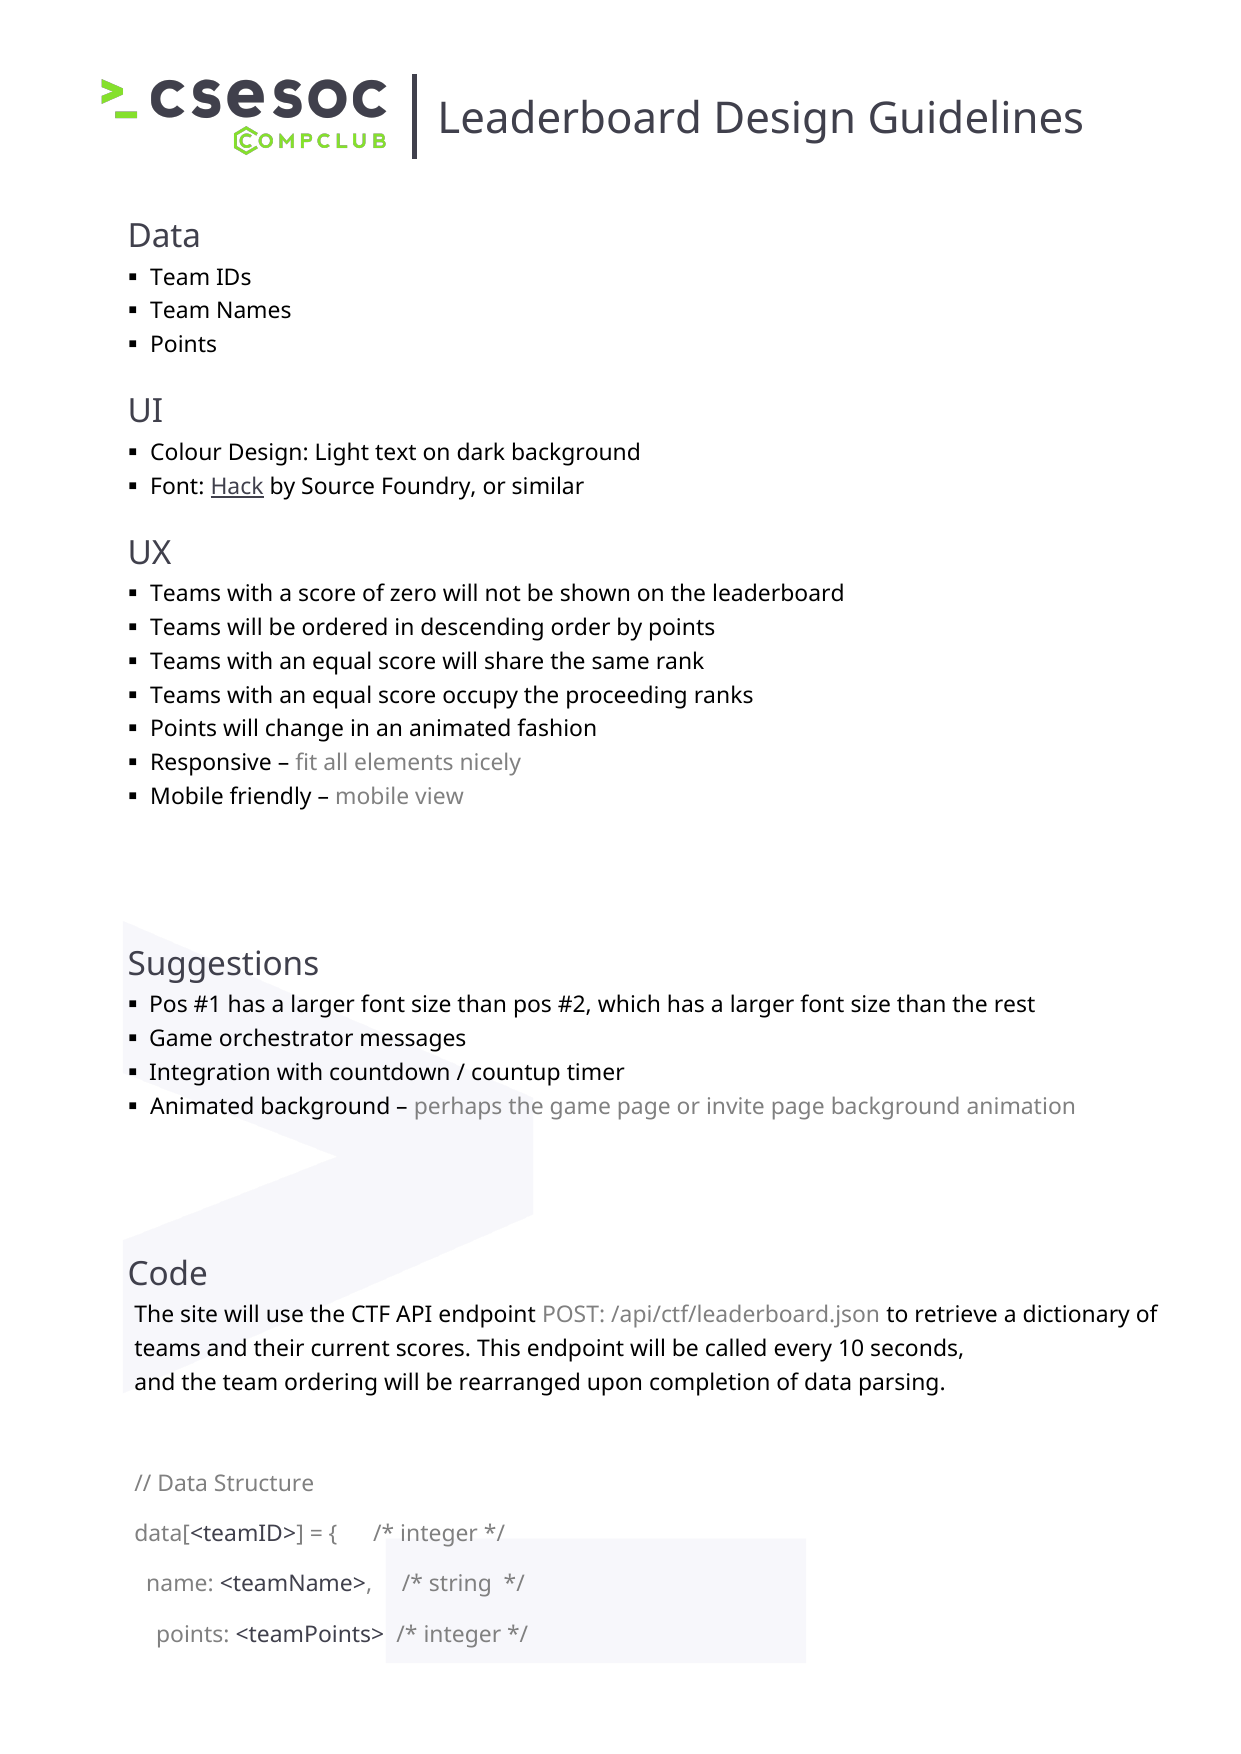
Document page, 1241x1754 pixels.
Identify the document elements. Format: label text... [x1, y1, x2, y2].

list Team Names [1, 294, 1165, 326]
list Teams with an equal score occupy the proceeding ranks [1, 679, 1165, 710]
picture [86, 73, 402, 159]
list Animated background – perhaps the game page or invite page background animation [1, 1090, 1165, 1121]
list Teams with an equal score will share the same rank [1, 645, 1165, 676]
list Integration with countdown / countup timer [127, 1056, 1165, 1087]
text name: <teamName>, /* string */ [134, 1567, 1165, 1599]
subtitle UI [1, 387, 1165, 432]
list Teams will be ordered in descending order by points [1, 611, 1165, 642]
list Game orchestrator messages [127, 1022, 1165, 1053]
list Teams with a score of zero will not be shown on the leaderboard [1, 577, 1165, 609]
text The site will use the CTF API endpoint POST: /api/ctf/leaderboard.json to retrieve a dictionary of teams and their current scores. This endpoint will be called every 10 seconds, and the team ordering will be rearranged upon completion of data parsing. [134, 1298, 1165, 1397]
list Colour Design: Light text on dark background [1, 436, 1165, 467]
list Font: Hack by Source Foundry, or similar [1, 470, 1165, 501]
list Pos #1 has a larger font size than pos #2, which has a larger font size than the rest [127, 988, 1165, 1020]
subtitle Data [1, 212, 1165, 257]
list Team IDs [1, 261, 1165, 292]
text points: <teamPoints> /* integer */ [75, 1618, 1165, 1649]
text // Data Structure [134, 1467, 1165, 1498]
list Points [1, 328, 1165, 359]
subtitle Suggestions [1, 939, 1165, 985]
list Mobile friendly – mobile view [1, 780, 1165, 811]
subtitle Code [1, 1249, 1165, 1295]
list Points will change in an animated fashion [1, 712, 1165, 744]
list Responsive – fit all elements nicely [1, 746, 1165, 777]
text data[<teamID>] = { /* integer */ [134, 1517, 1165, 1548]
subtitle UX [1, 528, 1165, 574]
